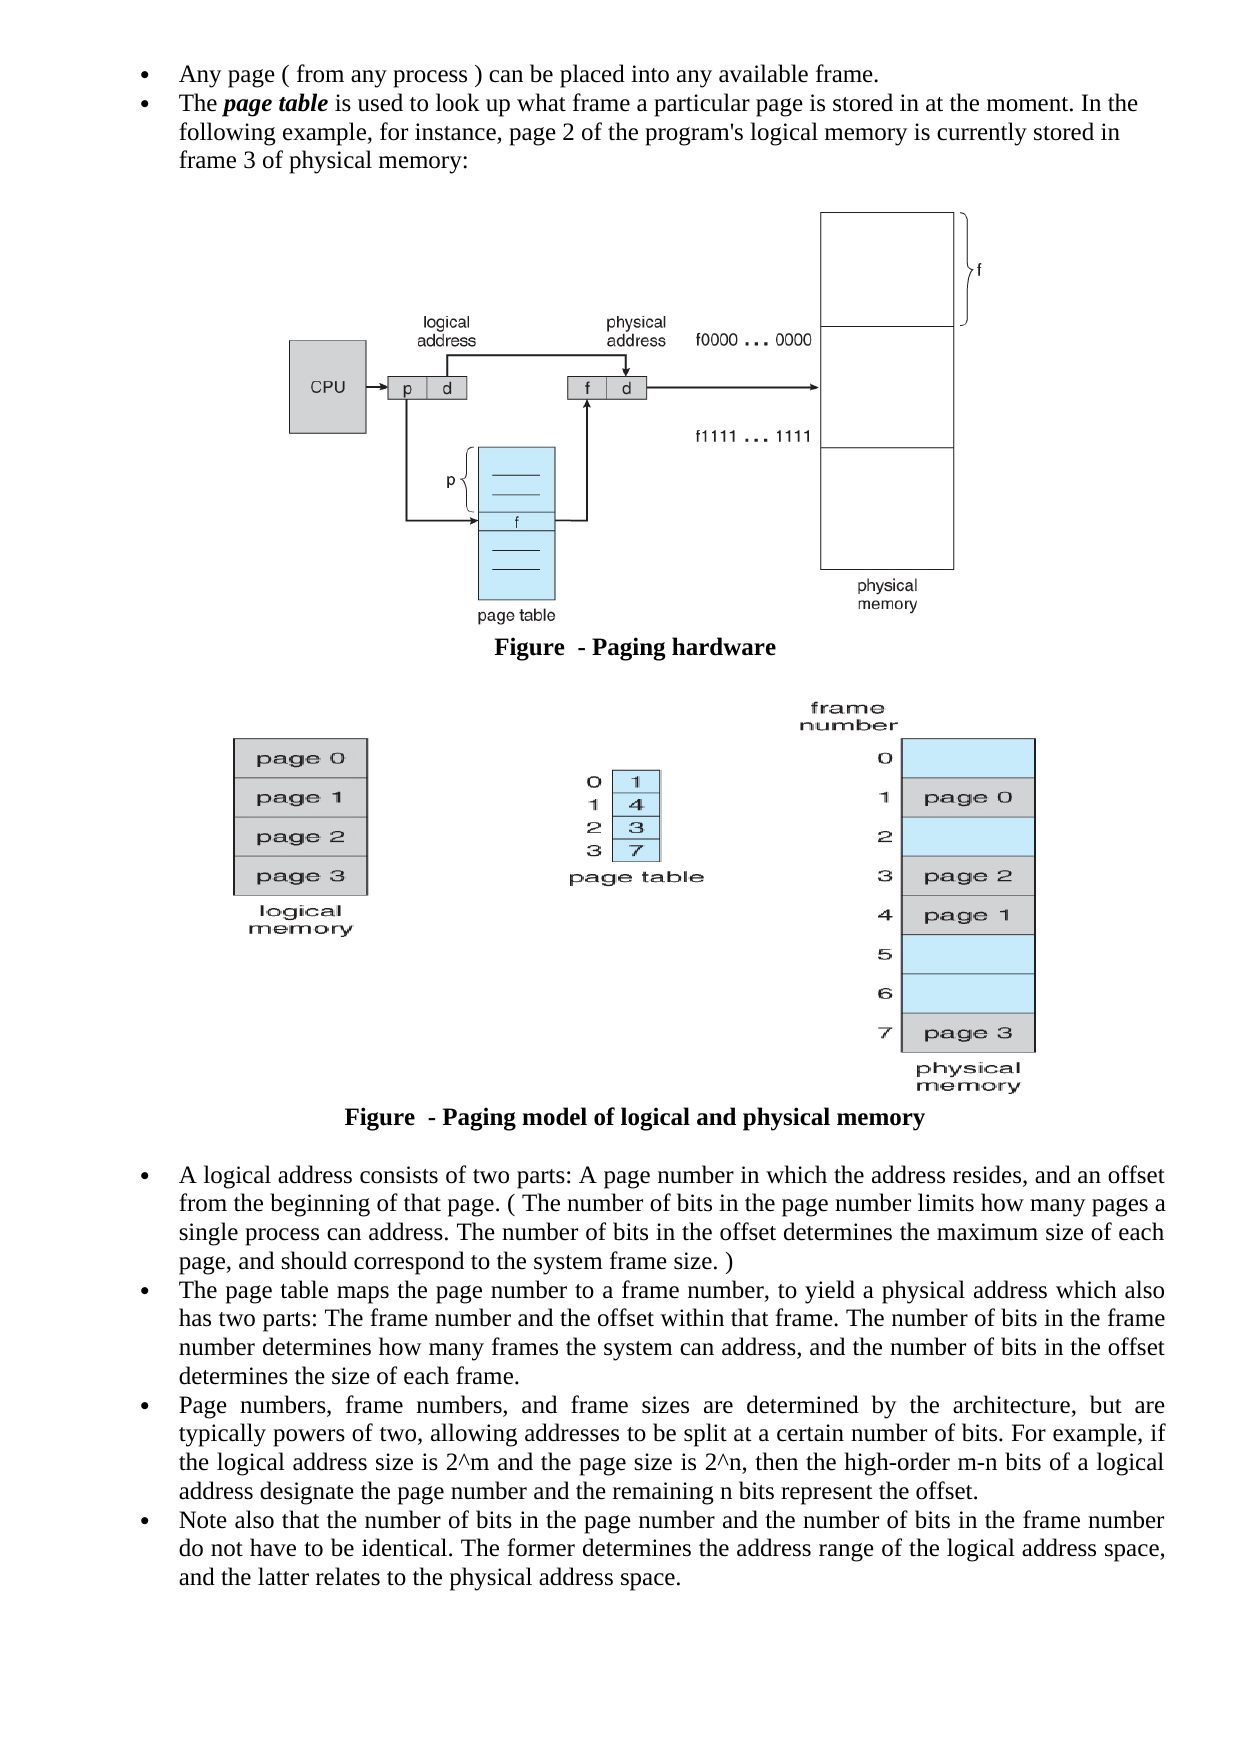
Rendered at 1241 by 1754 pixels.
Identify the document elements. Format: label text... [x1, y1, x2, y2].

list The page table is used to look up what frame a particular page is stored in at the moment. In the following example, for instance, page 2 of the program's logical memory is currently stored in frame 3 of physical memory: [141, 88, 1167, 174]
list Page numbers, frame numbers, and frame sizes are determined by the architecture, but are typically powers of two, allowing addresses to be split at a certain number of bits. For example, if the logical address size is 2^m and the page size is 2^n, then the high-order m-n bits of a logical address designate the page number and the remaining n bits represent the offset. [141, 1390, 1167, 1505]
list Note also that the number of bits in the page number and the number of bits in the frame number do not have to be identical. The former determines the address range of the logical address space, and the latter relates to the physical address space. [141, 1505, 1167, 1591]
list The page table maps the page number to a frame number, to yield a physical address which also has two parts: The frame number and the offset within that frame. The number of bits in the frame number determines how many frames the system can address, and the number of bits in the offset determines the size of each frame. [141, 1275, 1167, 1390]
picture [218, 690, 1052, 1102]
picture [280, 203, 990, 633]
list Any page ( from any process ) can be placed into any available frame. [141, 59, 1167, 88]
list A logical address consists of two parts: A page number in which the address resides, and an offset from the beginning of that page. ( The number of bits in the page number limits how many pages a single process can address. The number of bits in the offset determines the maximum size of each page, and should correspond to the system frame size. ) [141, 1160, 1167, 1275]
